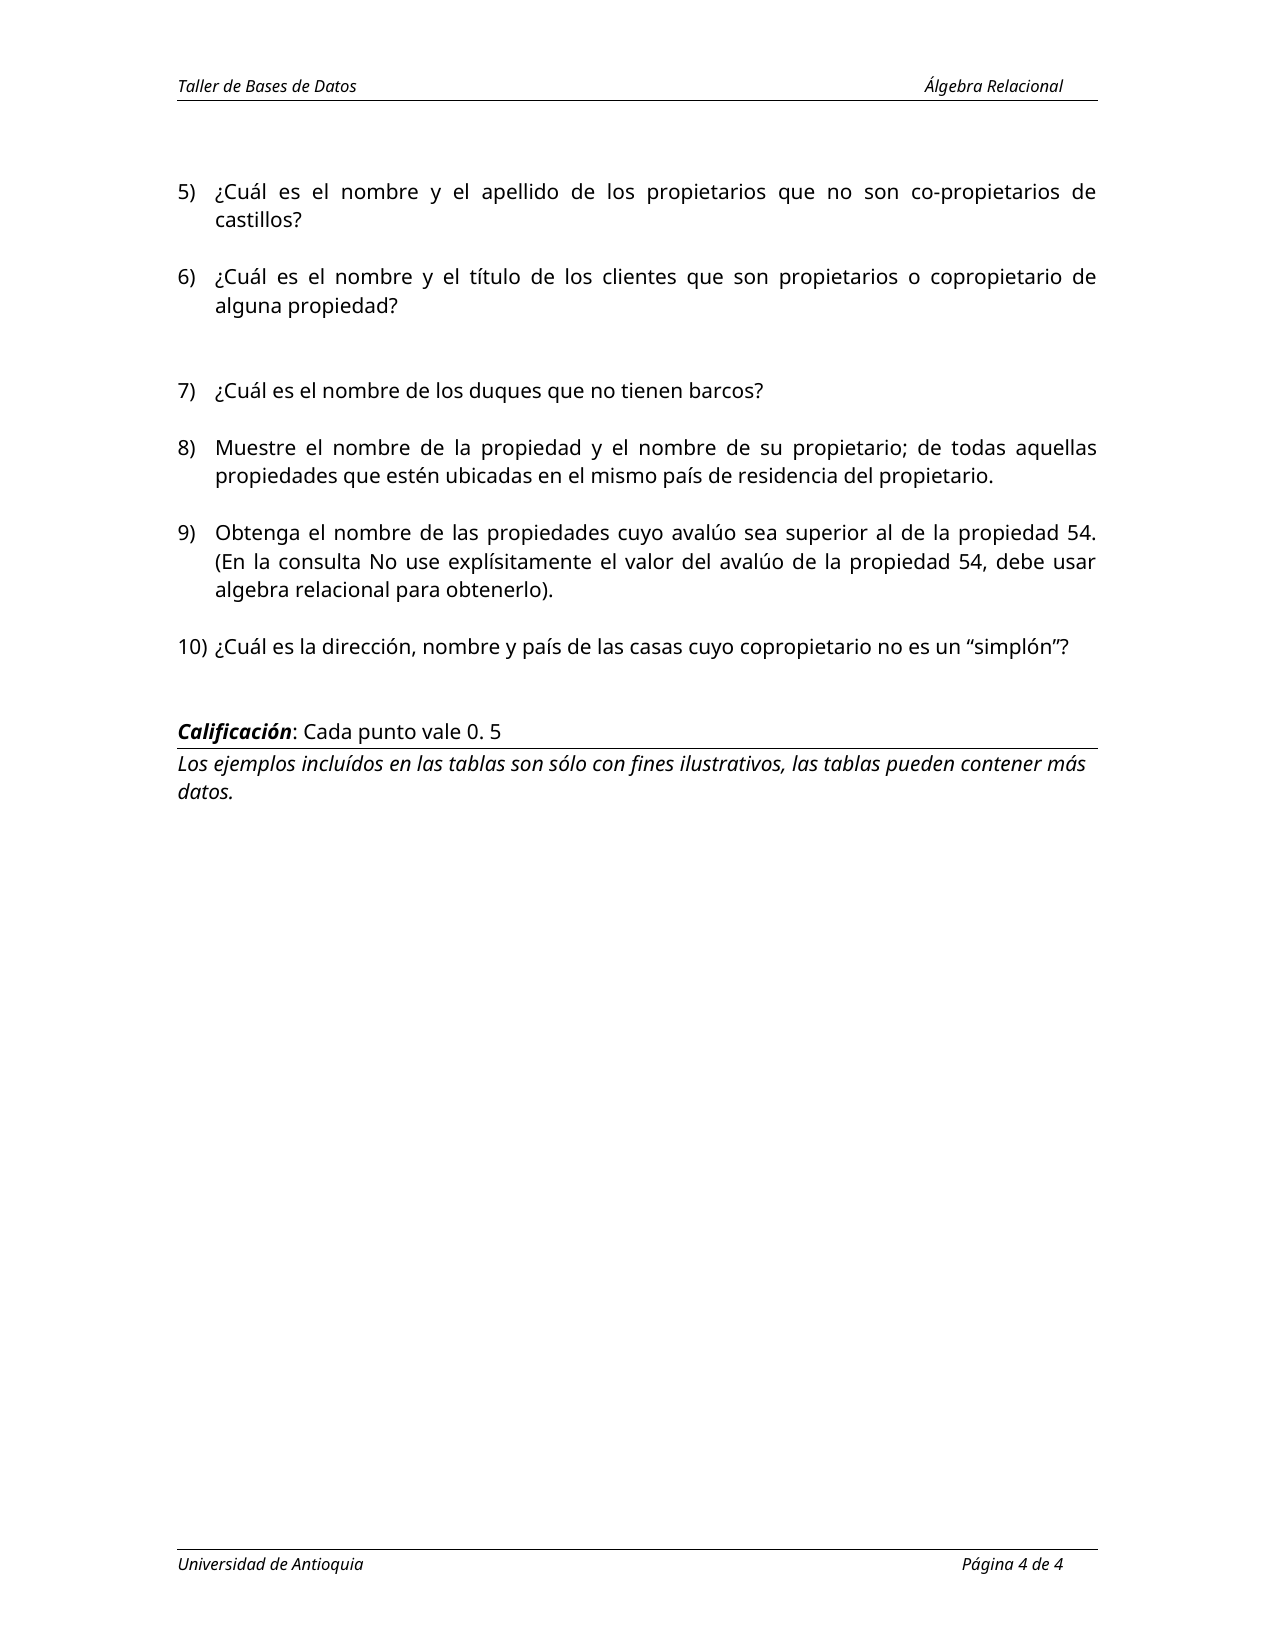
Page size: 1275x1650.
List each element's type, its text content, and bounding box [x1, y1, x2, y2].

list ¿Cuál es el nombre y el título de los clientes que son propietarios o copropietario de alguna propiedad? [177, 262, 1098, 319]
list ¿Cuál es el nombre y el apellido de los propietarios que no son co-propietarios de castillos? [177, 177, 1098, 234]
list Muestre el nombre de la propiedad y el nombre de su propietario; de todas aquellas propiedades que estén ubicadas en el mismo país de residencia del propietario. [177, 433, 1098, 490]
text Calificación: Cada punto vale 0. 5 [177, 717, 1098, 748]
list ¿Cuál es la dirección, nombre y país de las casas cuyo copropietario no es un “simplón”? [177, 632, 1098, 661]
list Obtenga el nombre de las propiedades cuyo avalúo sea superior al de la propiedad 54. (En la consulta No use explísitamente el valor del avalúo de la propiedad 54, debe usar algebra relacional para obtenerlo). [177, 518, 1098, 604]
text Los ejemplos incluídos en las tablas son sólo con fines ilustrativos, las tablas pueden contener más datos. [177, 749, 1098, 806]
list ¿Cuál es el nombre de los duques que no tienen barcos? [177, 376, 1098, 405]
